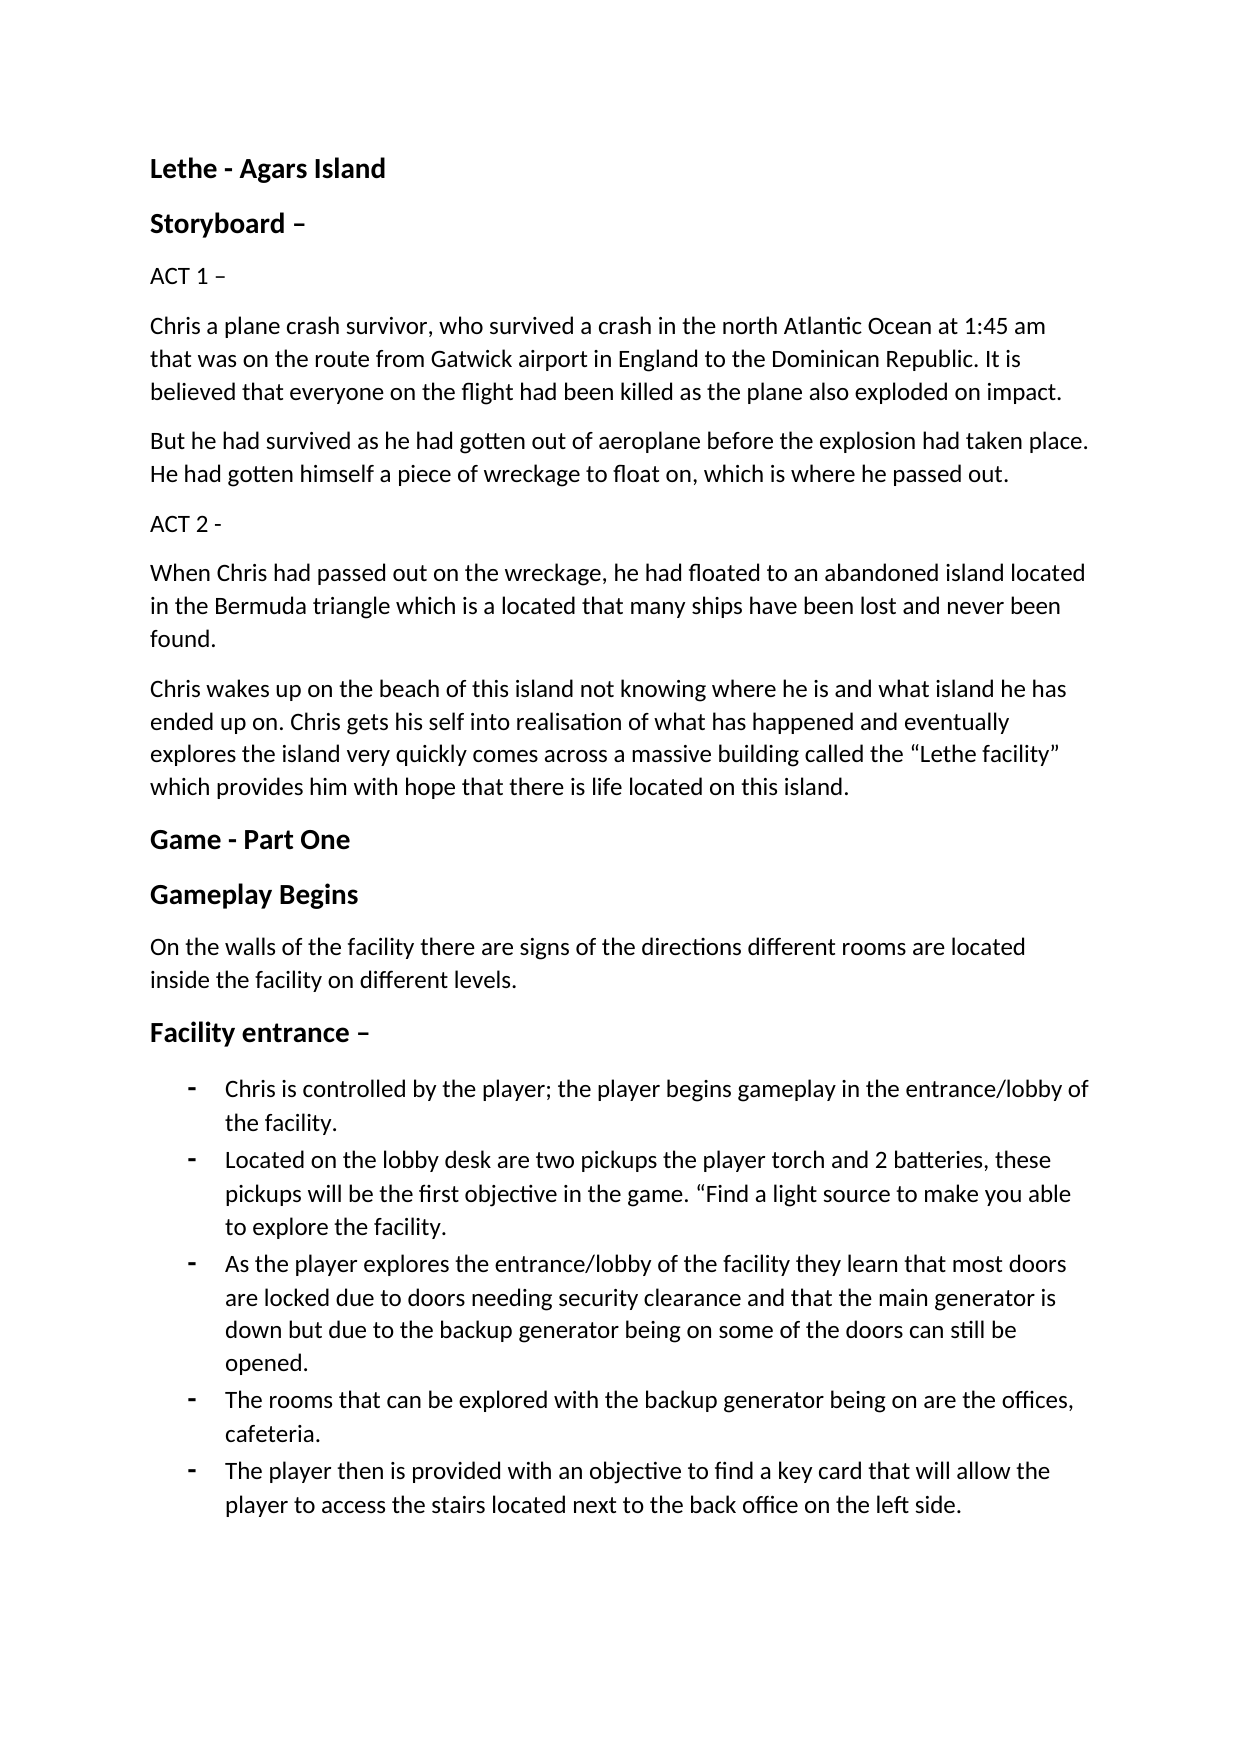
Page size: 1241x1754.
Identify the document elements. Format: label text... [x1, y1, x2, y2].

text ACT 1 – [150, 260, 1090, 291]
text Game - Part One [150, 821, 1090, 857]
text Storyboard – [150, 205, 1090, 241]
text ACT 2 - [150, 508, 1090, 538]
text Chris a plane crash survivor, who survived a crash in the north Atlantic Ocean at 1:45 am that was on the route from Gatwick airport in England to the Dominican Republic. It is believed that everyone on the flight had been killed as the plane also exploded on impact. [150, 310, 1090, 406]
list Located on the lobby desk are two pickups the player torch and 2 batteries, these pickups will be the first objective in the game. “Find a light source to make you able to explore the facility. [187, 1140, 1090, 1241]
text Chris wakes up on the beach of this island not knowing where he is and what island he has ended up on. Chris gets his self into realisation of what has happened and eventually explores the island very quickly comes across a massive building called the “Lethe facility” which provides him with hope that there is life located on this island. [150, 673, 1090, 802]
text When Chris had passed out on the wreckage, he had floated to an abandoned island located in the Bermuda triangle which is a located that many ships have been lost and never been found. [150, 557, 1090, 654]
list Chris is controlled by the player; the player begins gameplay in the entrance/lobby of the facility. [187, 1069, 1090, 1137]
list As the player explores the entrance/lobby of the facility they learn that most doors are locked due to doors needing security clearance and that the main generator is down but due to the backup generator being on some of the doors can still be opened. [187, 1244, 1090, 1378]
text On the walls of the facility there are signs of the directions different rooms are located inside the facility on different levels. [150, 931, 1090, 995]
text Gameplay Begins [150, 876, 1090, 912]
list The rooms that can be explored with the backup generator being on are the offices, cafeteria. [187, 1380, 1090, 1449]
text Facility entrance – [150, 1014, 1090, 1049]
list The player then is provided with an objective to find a key card that will allow the player to access the stairs located next to the back office on the left side. [187, 1451, 1090, 1520]
text But he had survived as he had gotten out of aeroplane before the explosion had taken place. He had gotten himself a piece of wreckage to float on, which is where he passed out. [150, 425, 1090, 489]
text Lethe - Agars Island [150, 150, 1090, 186]
